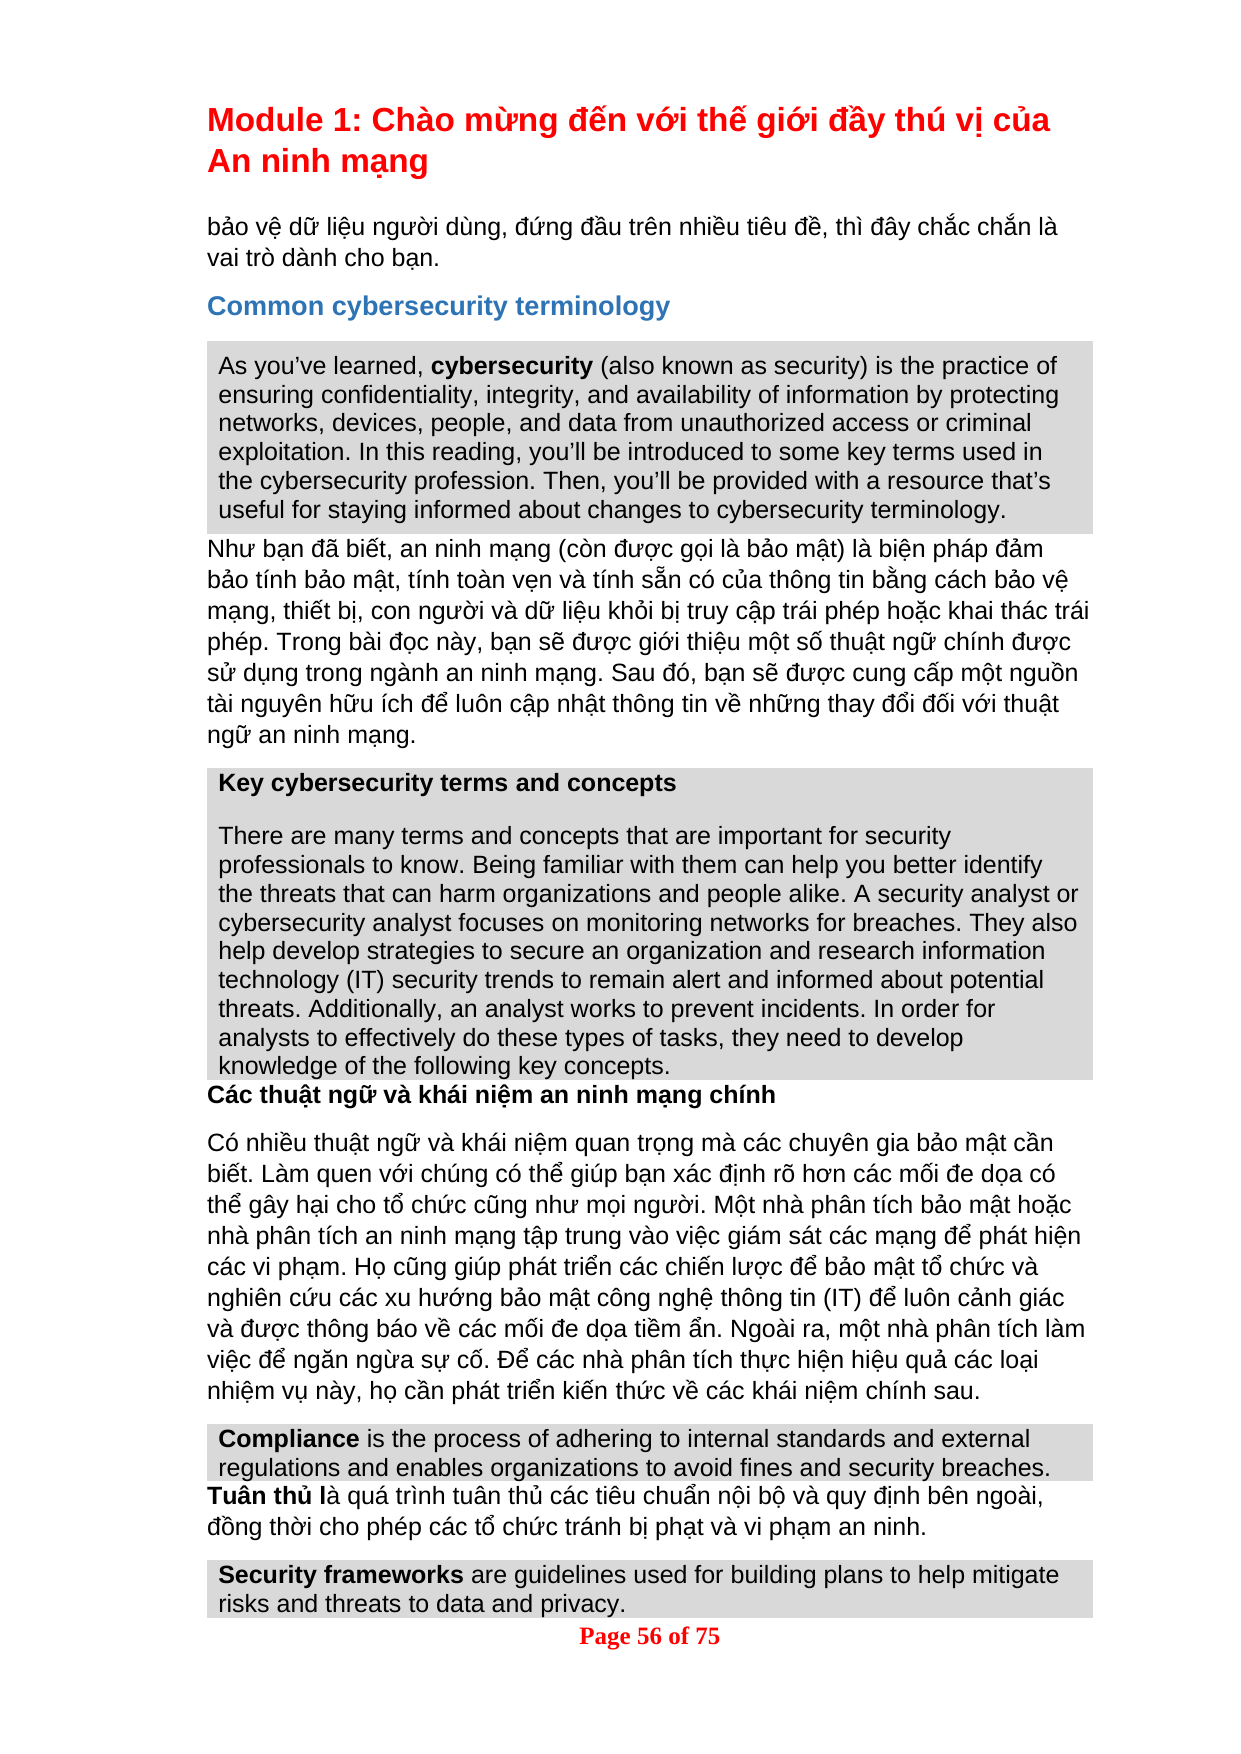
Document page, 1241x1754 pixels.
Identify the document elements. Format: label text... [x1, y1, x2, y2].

text Tuân thủ là quá trình tuân thủ các tiêu chuẩn nội bộ và quy định bên ngoài, đồng thời cho phép các tổ chức tránh bị phạt và vi phạm an ninh. [207, 1481, 1092, 1541]
text Có nhiều thuật ngữ và khái niệm quan trọng mà các chuyên gia bảo mật cần biết. Làm quen với chúng có thể giúp bạn xác định rõ hơn các mối đe dọa có thể gây hại cho tổ chức cũng như mọi người. Một nhà phân tích bảo mật hoặc nhà phân tích an ninh mạng tập trung vào việc giám sát các mạng để phát hiện các vi phạm. Họ cũng giúp phát triển các chiến lược để bảo mật tổ chức và nghiên cứu các xu hướng bảo mật công nghệ thông tin (IT) để luôn cảnh giác và được thông báo về các mối đe dọa tiềm ẩn. Ngoài ra, một nhà phân tích làm việc để ngăn ngừa sự cố. Để các nhà phân tích thực hiện hiệu quả các loại nhiệm vụ này, họ cần phát triển kiến ​​thức về các khái niệm chính sau. [207, 1128, 1092, 1405]
table_header Compliance is the process of adhering to internal standards and external regulations and enables organizations to avoid fines and security breaches. [207, 1424, 1093, 1481]
subtitle Common cybersecurity terminology [207, 290, 1092, 322]
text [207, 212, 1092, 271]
table_header As you’ve learned, cybersecurity (also known as security) is the practice of ensuring confidentiality, integrity, and availability of information by protecting networks, devices, people, and data from unauthorized access or criminal exploitation. In this reading, you’ll be introduced to some key terms used in the cybersecurity profession. Then, you’ll be provided with a resource that’s useful for staying informed about changes to cybersecurity terminology. [207, 341, 1093, 534]
table_header Key cybersecurity terms and concepts There are many terms and concepts that are important for security professionals to know. Being familiar with them can help you better identify the threats that can harm organizations and people alike. A security analyst or cybersecurity analyst focuses on monitoring networks for breaches. They also help develop strategies to secure an organization and research information technology (IT) security trends to remain alert and informed about potential threats. Additionally, an analyst works to prevent incidents. In order for analysts to effectively do these types of tasks, they need to develop knowledge of the following key concepts. [207, 768, 1093, 1080]
text Các thuật ngữ và khái niệm an ninh mạng chính [207, 1080, 1092, 1109]
table_header Security frameworks are guidelines used for building plans to help mitigate risks and threats to data and privacy. [207, 1560, 1093, 1618]
text Như bạn đã biết, an ninh mạng (còn được gọi là bảo mật) là biện pháp đảm bảo tính bảo mật, tính toàn vẹn và tính sẵn có của thông tin bằng cách bảo vệ mạng, thiết bị, con người và dữ liệu khỏi bị truy cập trái phép hoặc khai thác trái phép. Trong bài đọc này, bạn sẽ được giới thiệu một số thuật ngữ chính được sử dụng trong ngành an ninh mạng. Sau đó, bạn sẽ được cung cấp một nguồn tài nguyên hữu ích để luôn cập nhật thông tin về những thay đổi đối với thuật ngữ an ninh mạng. [207, 534, 1092, 749]
